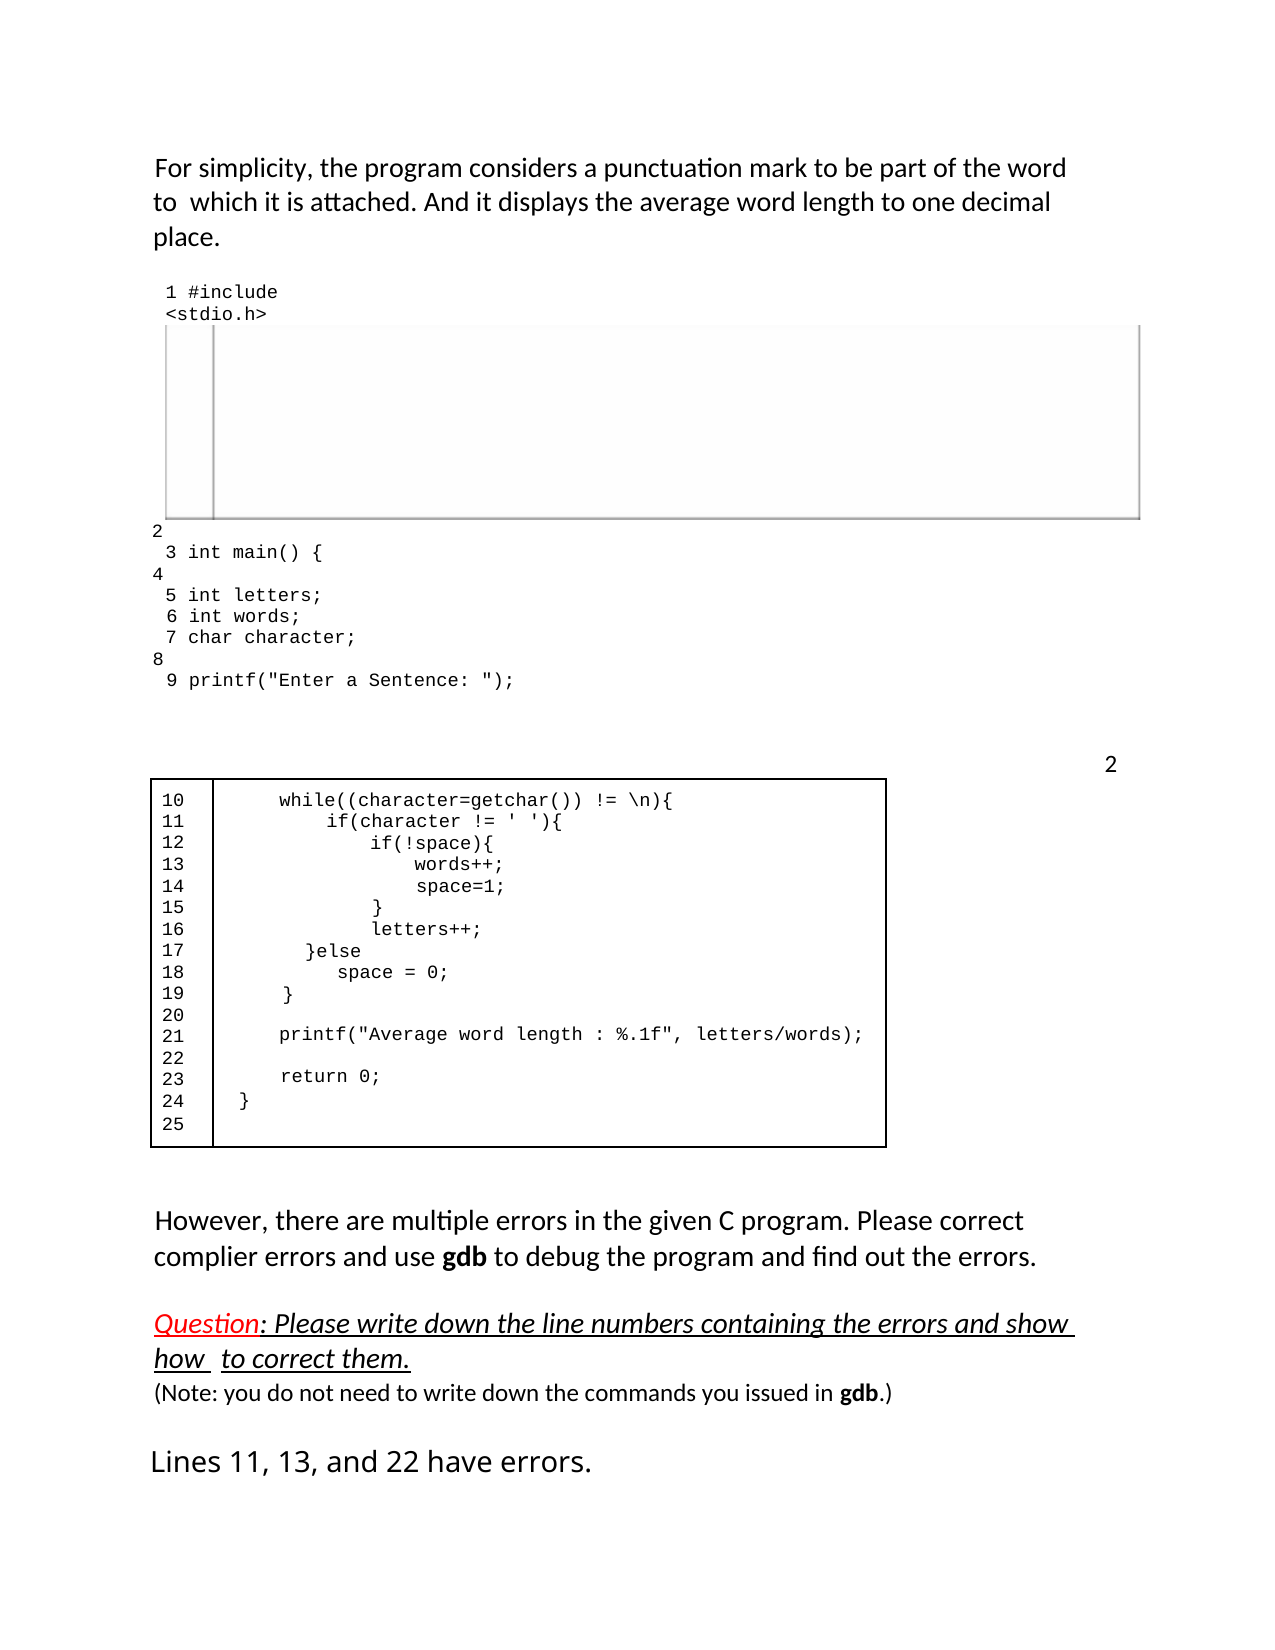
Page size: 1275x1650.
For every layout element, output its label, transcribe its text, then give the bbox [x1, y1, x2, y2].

text However, there are multiple errors in the given C program. Please correct complier errors and use gdb to debug the program and find out the errors. [153, 1202, 1125, 1273]
text 2 [152, 522, 1125, 543]
text (Note: you do not need to write down the commands you issued in gdb.) [154, 1377, 1125, 1408]
text 5 int letters; [165, 586, 1125, 607]
text Question: Please write down the line numbers containing the errors and show how to correct them. [154, 1305, 1125, 1376]
picture [165, 325, 1141, 520]
text 9 printf("Enter a Sentence: "); [166, 671, 1125, 692]
table_header while((character=getchar()) != \n){ if(character != ' '){ if(!space){ words++; space=1; } letters++; }else space = 0; } printf("Average word length : %.1f", letters/words); return 0; } [214, 780, 885, 1146]
table_header 10 11 12 13 14 15 16 17 18 19 20 21 22 23 24 25 [152, 780, 212, 1146]
text 4 [152, 564, 1125, 586]
text For simplicity, the program considers a punctuation mark to be part of the word to which it is attached. And it displays the average word length to one decimal place. [153, 150, 1094, 253]
text 3 int main() { [165, 543, 1125, 564]
text 8 [152, 649, 1125, 671]
text 6 int words; [166, 607, 1125, 628]
text 1 #include <stdio.h> [165, 283, 1125, 325]
text Lines 11, 13, and 22 have errors. [150, 1441, 1125, 1481]
text 2 [150, 748, 1117, 778]
text 7 char character; [165, 628, 1125, 649]
